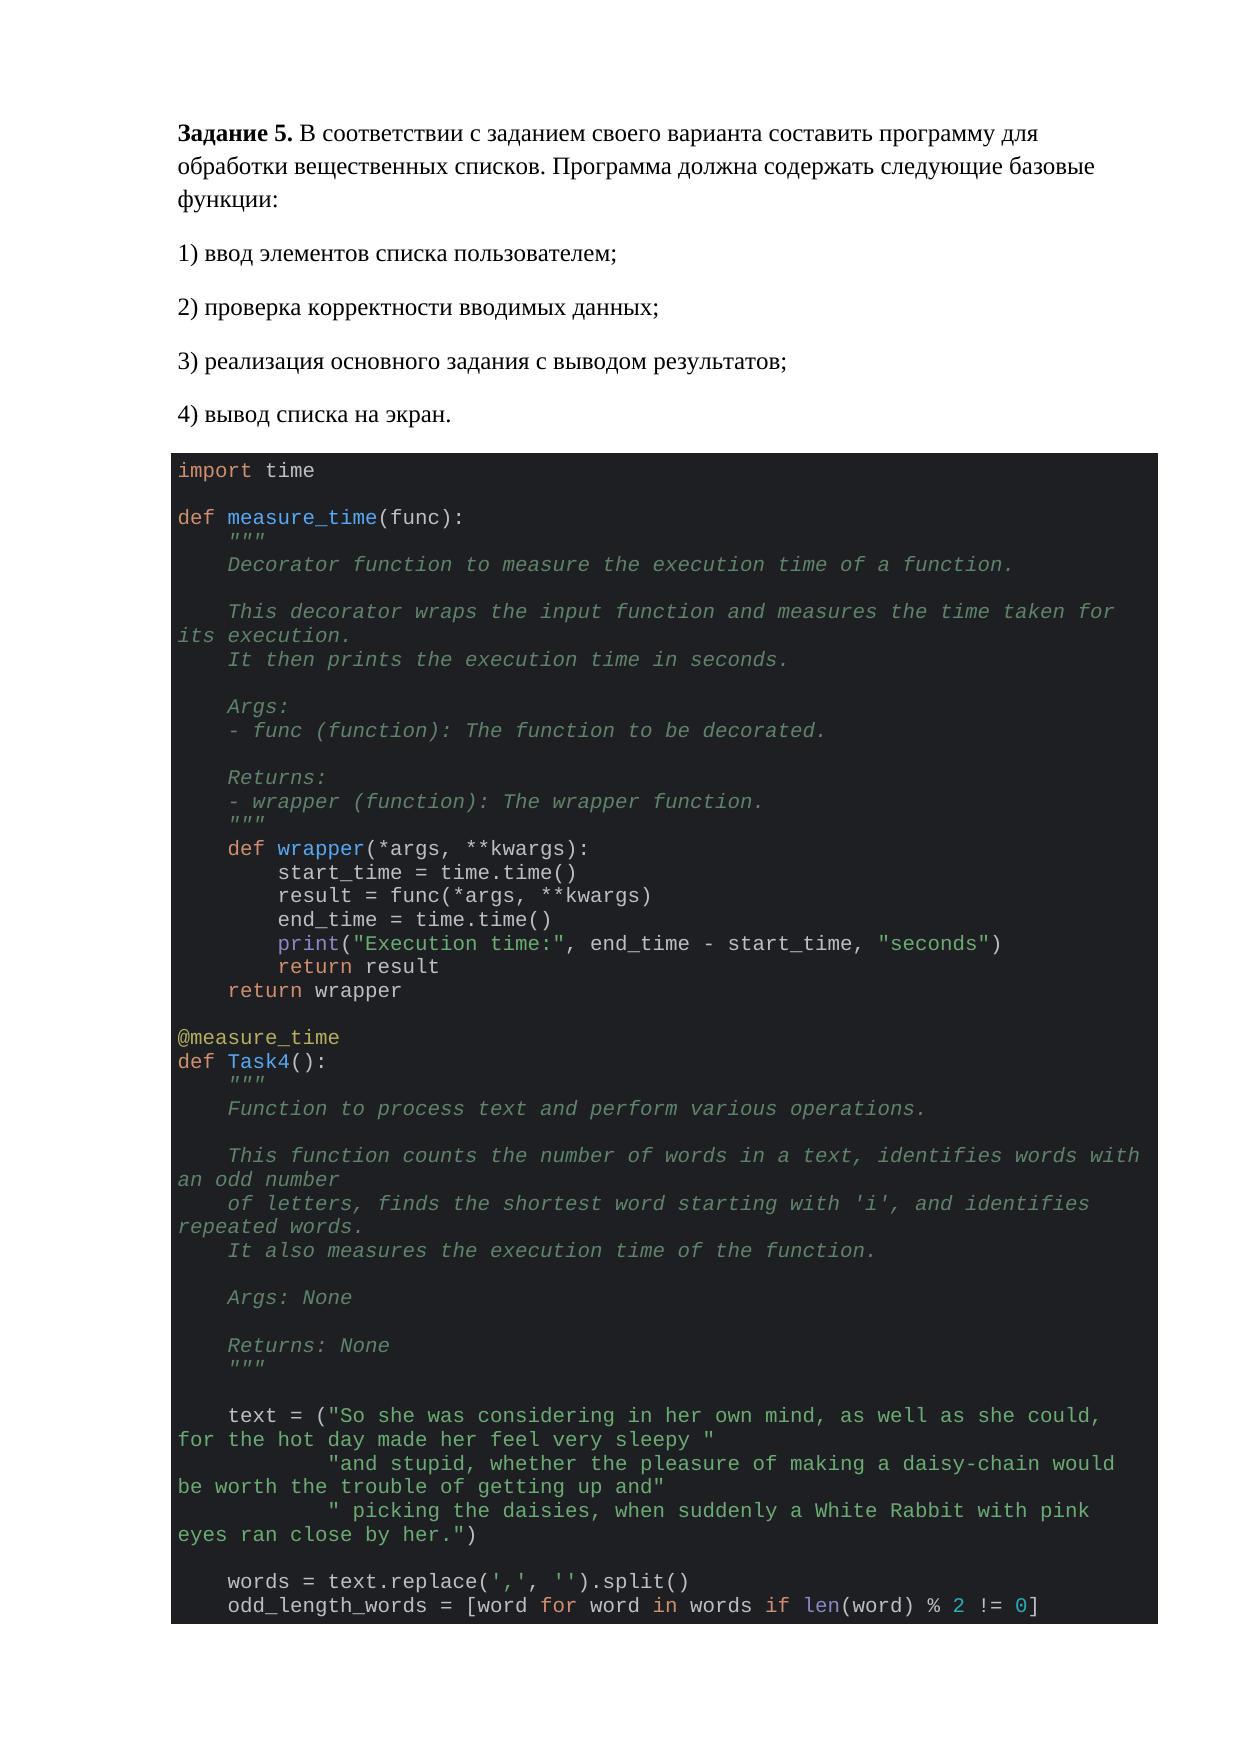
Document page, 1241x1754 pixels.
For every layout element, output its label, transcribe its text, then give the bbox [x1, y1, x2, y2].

text 2) проверка корректности вводимых данных; [177, 292, 1152, 321]
text 4) вывод списка на экран. [177, 399, 1152, 428]
text 3) реализация основного задания с выводом результатов; [177, 346, 1152, 374]
text 1) ввод элементов списка пользователем; [177, 238, 1152, 267]
text Задание 5. В соответствии с заданием своего варианта составить программу для обработки вещественных списков. Программа должна содержать следующие базовые функции: [177, 118, 1152, 213]
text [171, 453, 1158, 1624]
